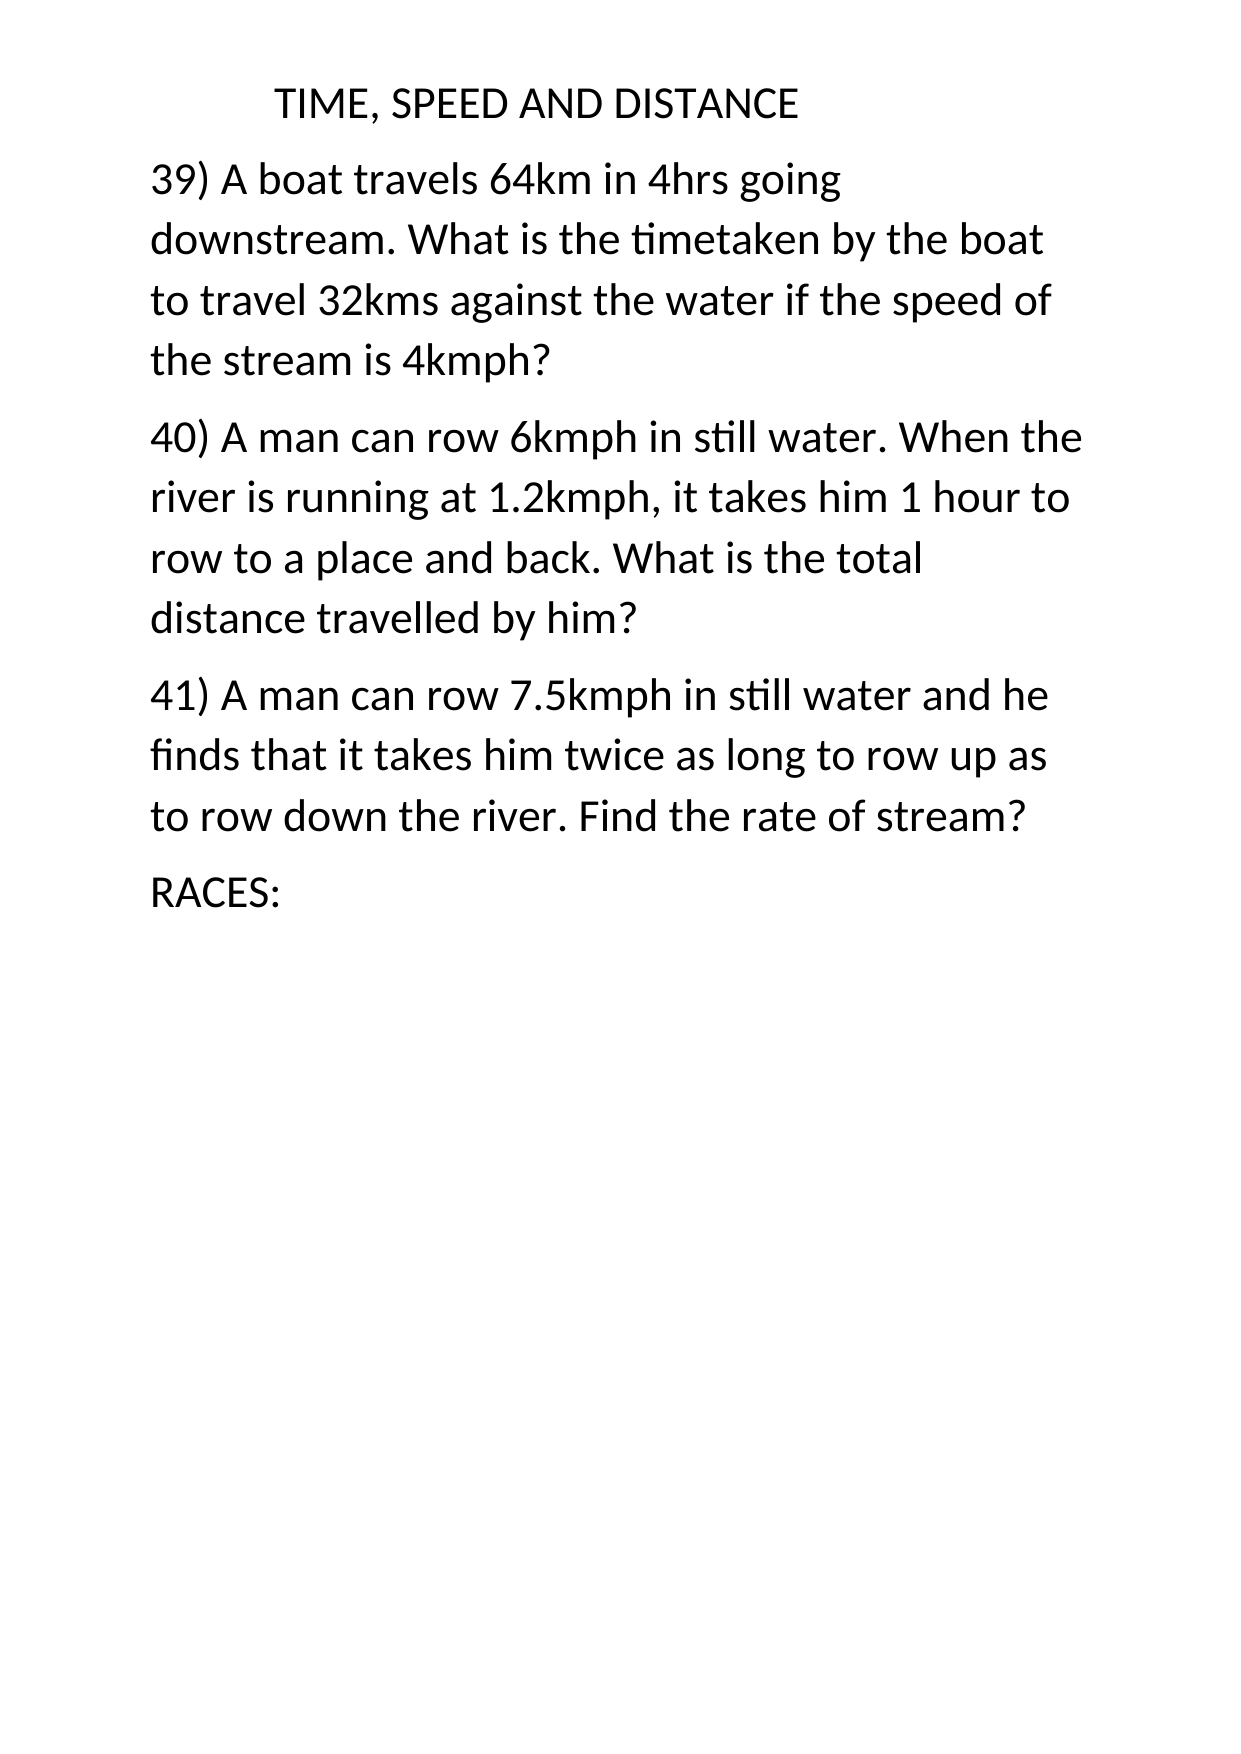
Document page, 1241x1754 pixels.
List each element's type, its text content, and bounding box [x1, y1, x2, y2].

text 39) A boat travels 64km in 4hrs going downstream. What is the timetaken by the boat to travel 32kms against the water if the speed of the stream is 4kmph? [150, 150, 1090, 387]
text RACES: [150, 863, 1090, 919]
text 40) A man can row 6kmph in still water. When the river is running at 1.2kmph, it takes him 1 hour to row to a place and back. What is the total distance travelled by him? [150, 408, 1090, 645]
text 41) A man can row 7.5kmph in still water and he finds that it takes him twice as long to row up as to row down the river. Find the rate of stream? [150, 666, 1090, 842]
